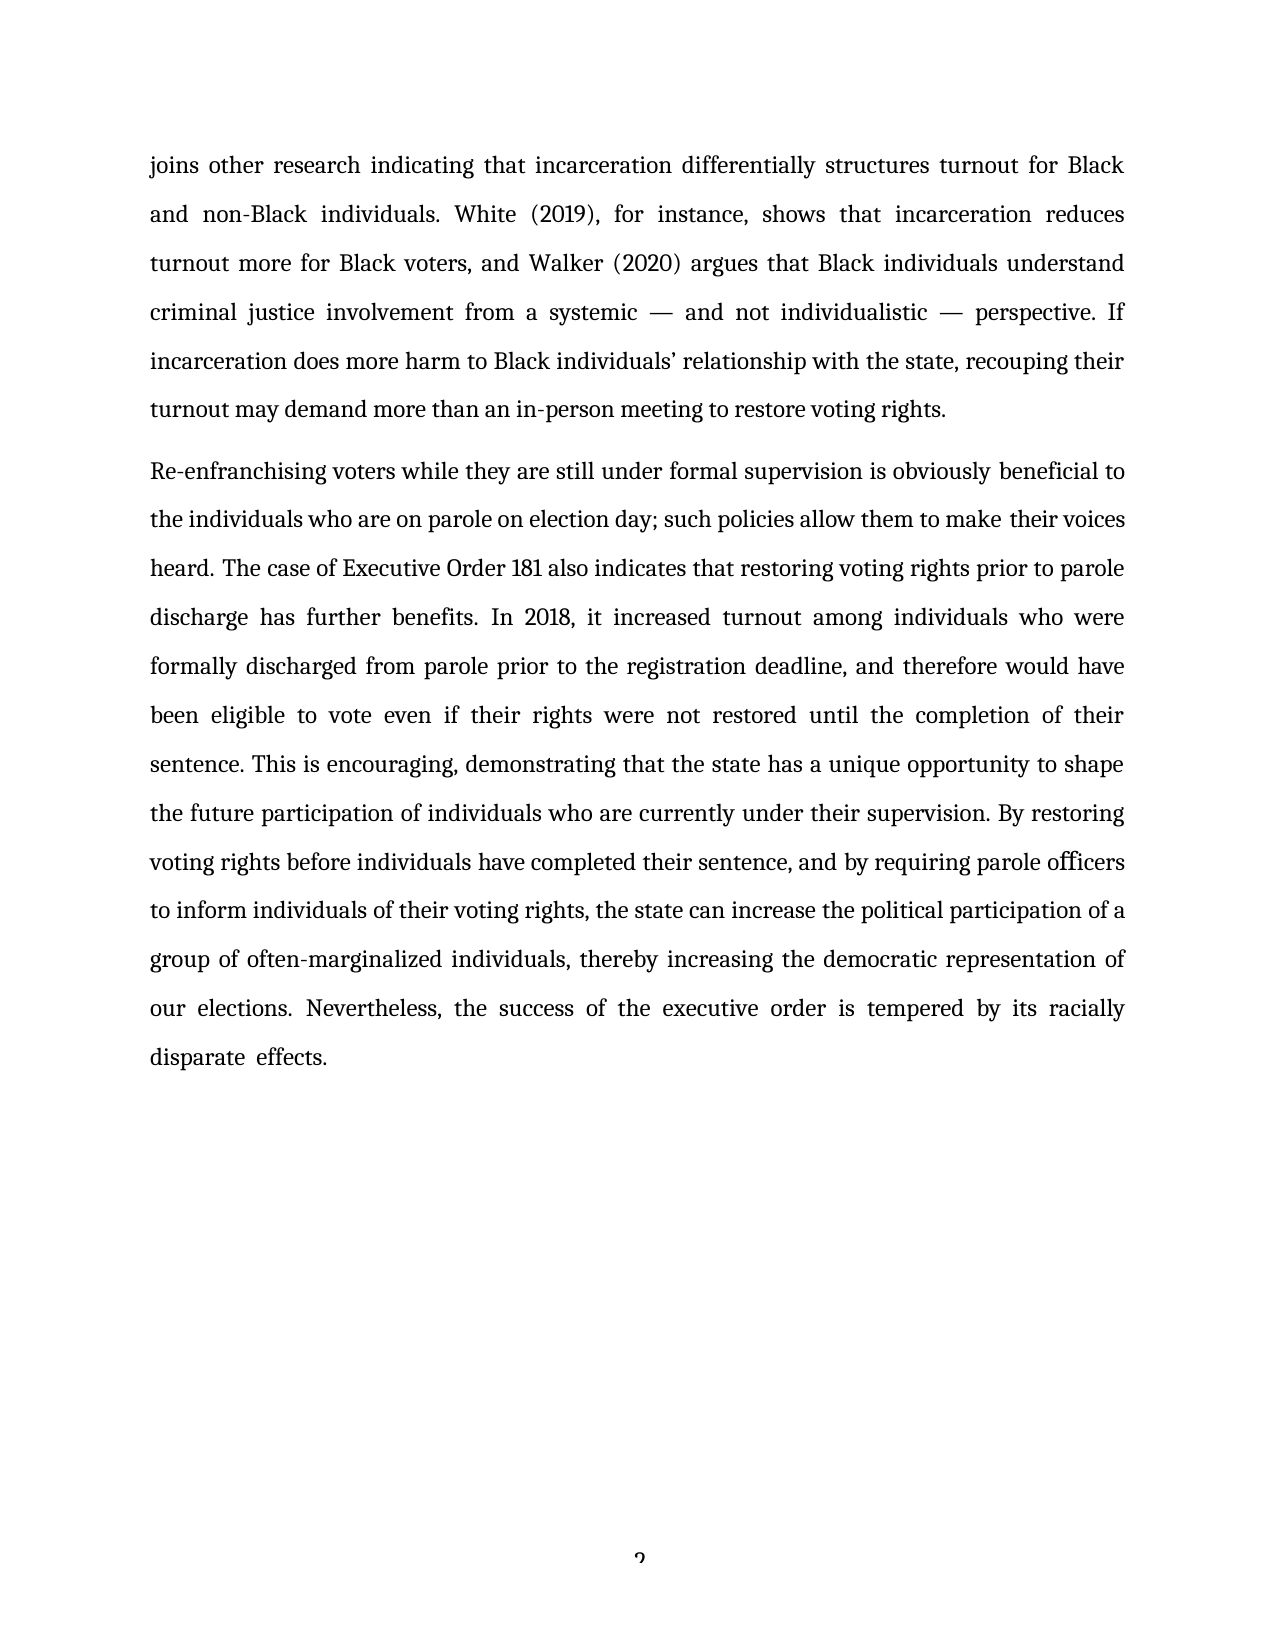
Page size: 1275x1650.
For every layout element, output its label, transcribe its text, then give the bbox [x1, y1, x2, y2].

text joins other research indicating that incarceration differentially structures turnout for Black and non-Black individuals. White (2019), for instance, shows that incarceration reduces turnout more for Black voters, and Walker (2020) argues that Black individuals understand criminal justice involvement from a systemic — and not individualistic — perspective. If incarceration does more harm to Black individuals’ relationship with the state, recouping their turnout may demand more than an in-person meeting to restore voting rights. [150, 151, 1125, 424]
text Re-enfranchising voters while they are still under formal supervision is obviously beneficial to the individuals who are on parole on election day; such policies allow them to make their voices heard. The case of Executive Order 181 also indicates that restoring voting rights prior to parole discharge has further benefits. In 2018, it increased turnout among individuals who were formally discharged from parole prior to the registration deadline, and therefore would have been eligible to vote even if their rights were not restored until the completion of their sentence. This is encouraging, demonstrating that the state has a unique opportunity to shape the future participation of individuals who are currently under their supervision. By restoring voting rights before individuals have completed their sentence, and by requiring parole oﬀicers to inform individuals of their voting rights, the state can increase the political participation of a group of often-marginalized individuals, thereby increasing the democratic representation of our elections. Nevertheless, the success of the executive order is tempered by its racially disparate effects. [150, 457, 1125, 1072]
